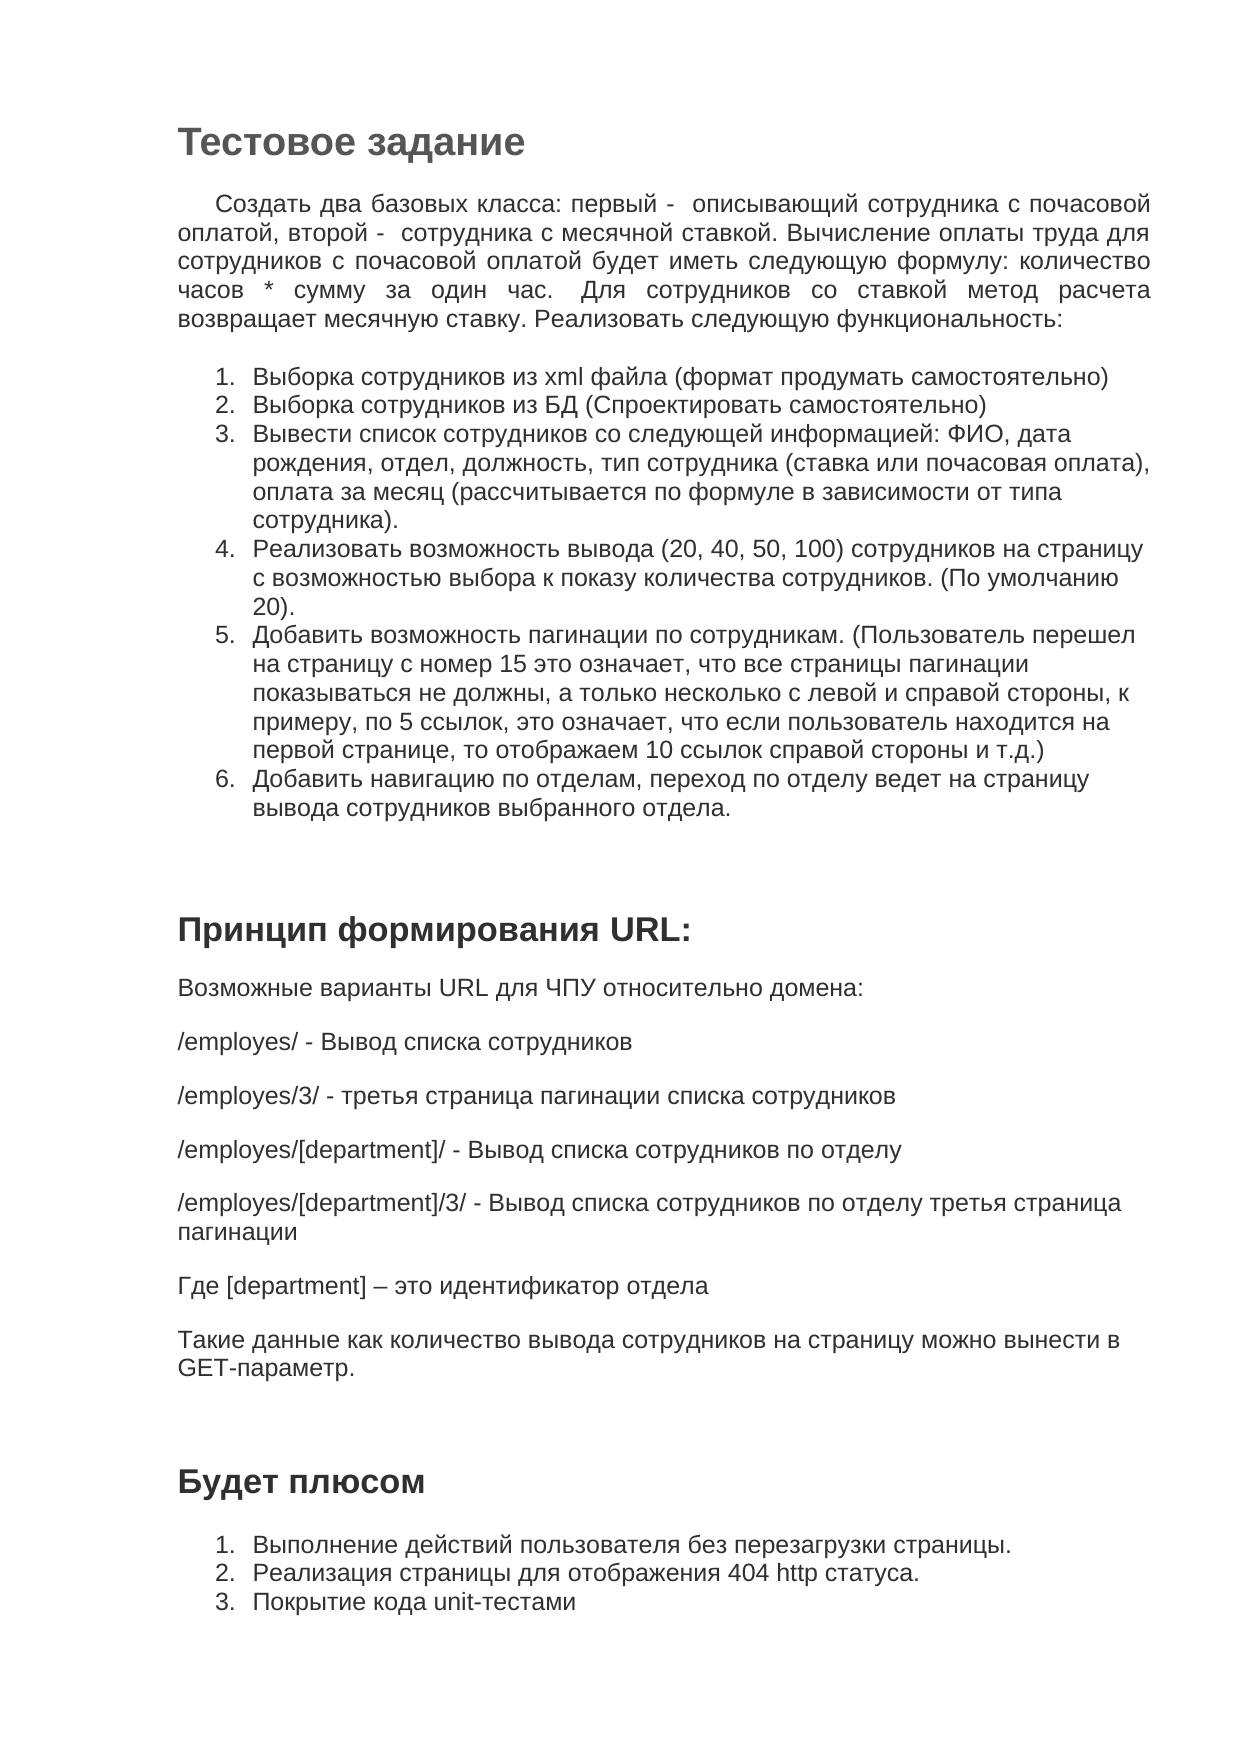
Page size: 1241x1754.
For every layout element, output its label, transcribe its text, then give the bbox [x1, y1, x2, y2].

text Тестовое задание [177, 118, 1152, 164]
text /employes/ - Вывод списка сотрудников [177, 1027, 1152, 1056]
list Реализация страницы для отображения 404 http статуса. [215, 1558, 1152, 1587]
list Выборка сотрудников из БД (Спроектировать самостоятельно) [215, 390, 1152, 419]
list Выполнение действий пользователя без перезагрузки страницы. [215, 1529, 1152, 1558]
list Покрытие кода unit-тестами [215, 1587, 1152, 1616]
list Добавить навигацию по отделам, переход по отделу ведет на страницу вывода сотрудников выбранного отдела. [215, 764, 1152, 822]
text /employes/[department]/3/ - Вывод списка сотрудников по отделу третья страница пагинации [177, 1188, 1152, 1246]
list Выборка сотрудников из xml файла (формат продумать самостоятельно) [215, 362, 1152, 390]
list Вывести список сотрудников со следующей информацией: ФИО, дата рождения, отдел, должность, тип сотрудника (ставка или почасовая оплата), оплата за месяц (рассчитывается по формуле в зависимости от типа сотрудника). [215, 419, 1152, 534]
list Реализовать возможность вывода (20, 40, 50, 100) сотрудников на страницу с возможностью выбора к показу количества сотрудников. (По умолчанию 20). [215, 534, 1152, 620]
text Возможные варианты URL для ЧПУ относительно домена: [177, 973, 1152, 1002]
text Создать два базовых класса: первый - описывающий сотрудника с почасовой оплатой, второй - сотрудника с месячной ставкой. Вычисление оплаты труда для сотрудников с почасовой оплатой будет иметь следующую формулу: количество часов * сумму за один час. Для сотрудников со ставкой метод расчета возвращает месячную ставку. Реализовать следующую функциональность: [177, 189, 1152, 332]
text Принцип формирования URL: [177, 909, 1152, 948]
text /employes/3/ - третья страница пагинации списка сотрудников [177, 1081, 1152, 1109]
text Такие данные как количество вывода сотрудников на страницу можно вынести в GET-параметр. [177, 1324, 1152, 1382]
list Добавить возможность пагинации по сотрудникам. (Пользователь перешел на страницу с номер 15 это означает, что все страницы пагинации показываться не должны, а только несколько с левой и справой стороны, к примеру, по 5 ссылок, это означает, что если пользователь находится на первой странице, то отображаем 10 ссылок справой стороны и т.д.) [215, 620, 1152, 764]
text /employes/[department]/ - Вывод списка сотрудников по отделу [177, 1134, 1152, 1163]
text Будет плюсом [177, 1461, 1152, 1500]
text Где [department] – это идентификатор отдела [177, 1271, 1152, 1299]
